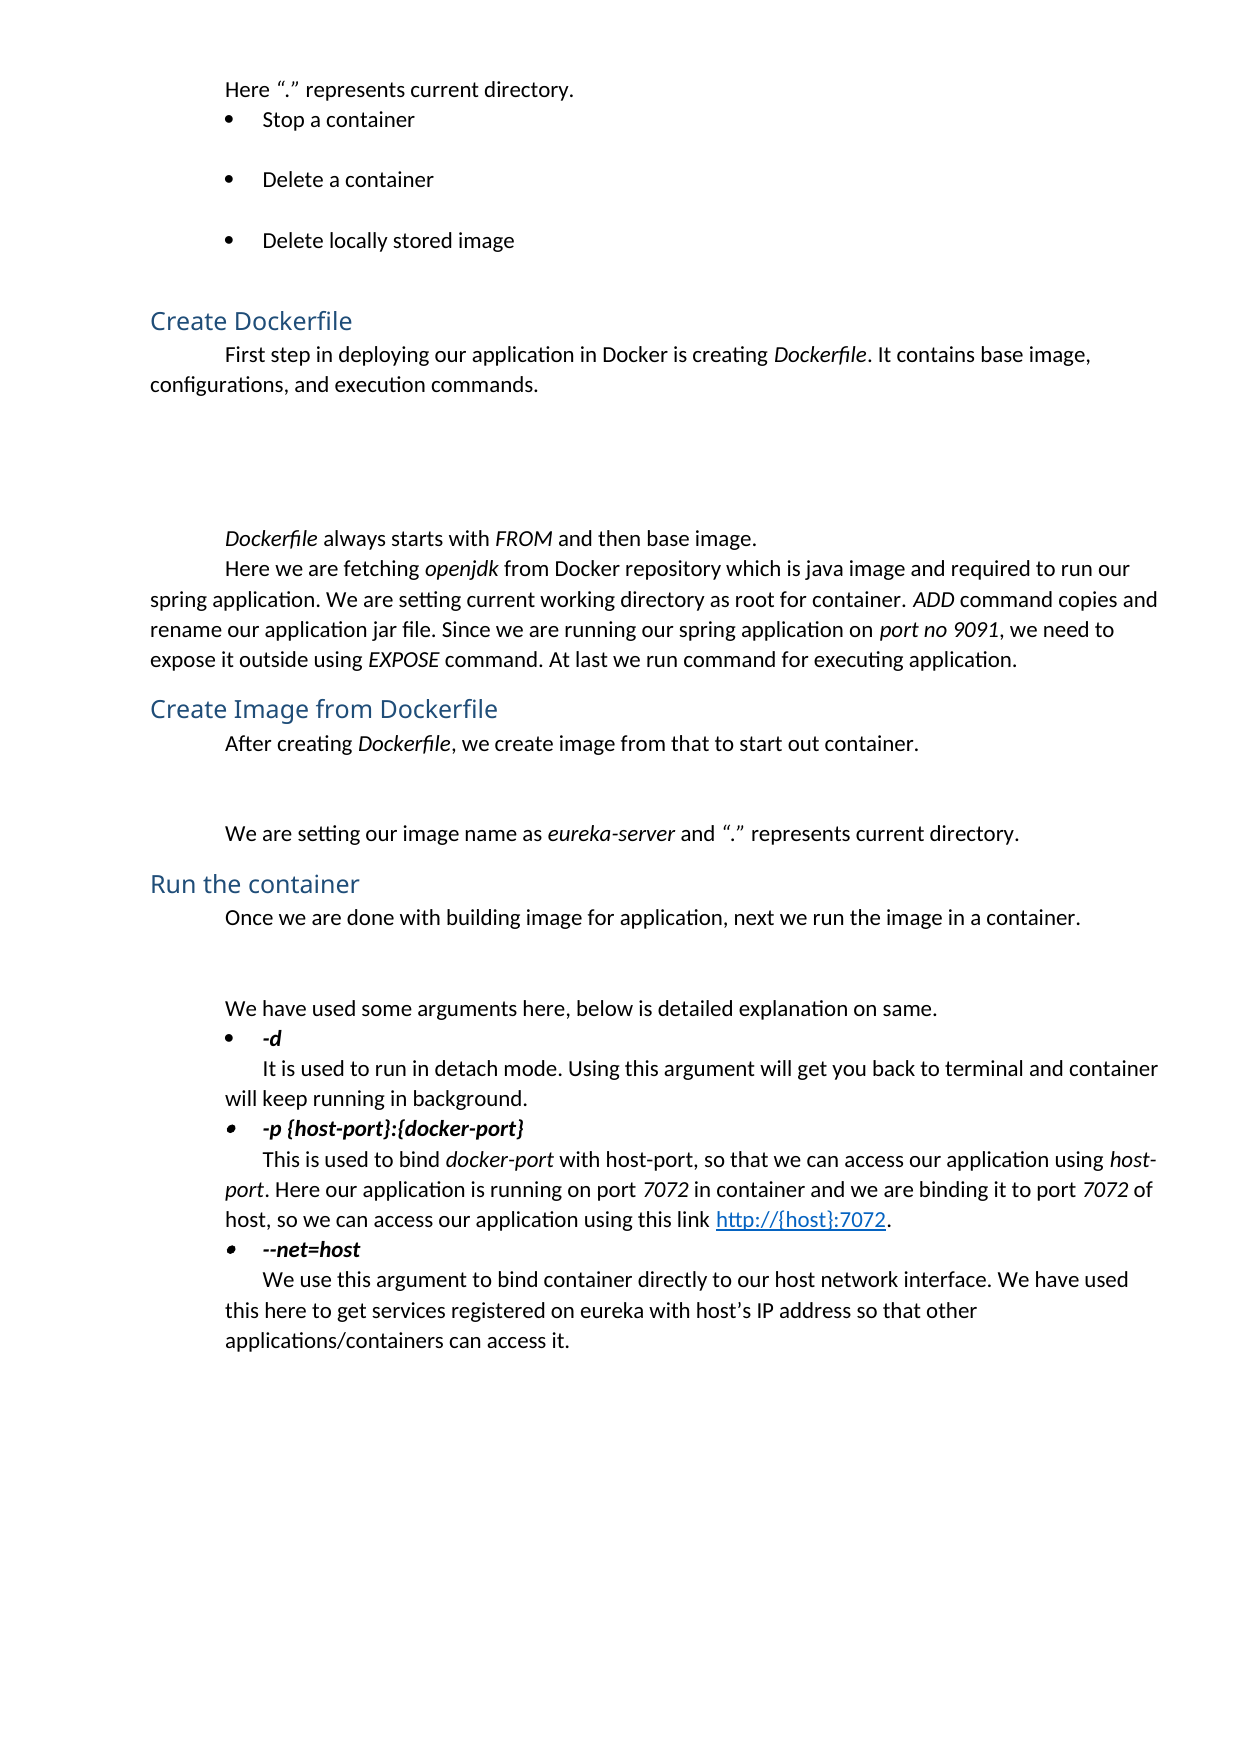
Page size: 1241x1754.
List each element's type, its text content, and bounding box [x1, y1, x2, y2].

list --net=host [225, 1235, 1165, 1263]
text First step in deploying our application in Docker is creating Dockerfile. It contains base image, configurations, and execution commands. [150, 340, 1165, 398]
text We use this argument to bind container directly to our host network interface. We have used this here to get services registered on eureka with host’s IP address so that other applications/containers can access it. [225, 1266, 1165, 1354]
list -d [225, 1024, 1165, 1052]
text Here we are fetching openjdk from Docker repository which is java image and required to run our spring application. We are setting current working directory as root for container. ADD command copies and rename our application jar file. Since we are running our spring application on port no 9091, we need to expose it outside using EXPOSE command. At last we run command for executing application. [150, 554, 1165, 673]
text Here “.” represents current directory. [225, 75, 1165, 103]
list Delete locally stored image [225, 226, 1165, 254]
text This is used to bind docker-port with host-port, so that we can access our application using host-port. Here our application is running on port 7072 in container and we are binding it to port 7072 of host, so we can access our application using this link http://{host}:7072. [225, 1145, 1165, 1233]
subtitle Run the container [75, 866, 1165, 900]
list Stop a container [225, 105, 1165, 133]
text It is used to run in detach mode. Using this argument will get you back to terminal and container will keep running in background. [225, 1054, 1165, 1112]
list Delete a container [225, 166, 1165, 194]
list -p {host-port}:{docker-port} [225, 1114, 1165, 1143]
text We have used some arguments here, below is detailed explanation on same. [75, 994, 1165, 1022]
text We are setting our image name as eureka-server and “.” represents current directory. [75, 819, 1165, 847]
subtitle Create Image from Dockerfile [75, 692, 1165, 726]
text After creating Dockerfile, we create image from that to start out container. [75, 729, 1165, 757]
text Dockerfile always starts with FROM and then base image. [150, 524, 1165, 552]
text Once we are done with building image for application, next we run the image in a container. [75, 903, 1165, 931]
subtitle Create Dockerfile [75, 303, 1165, 337]
